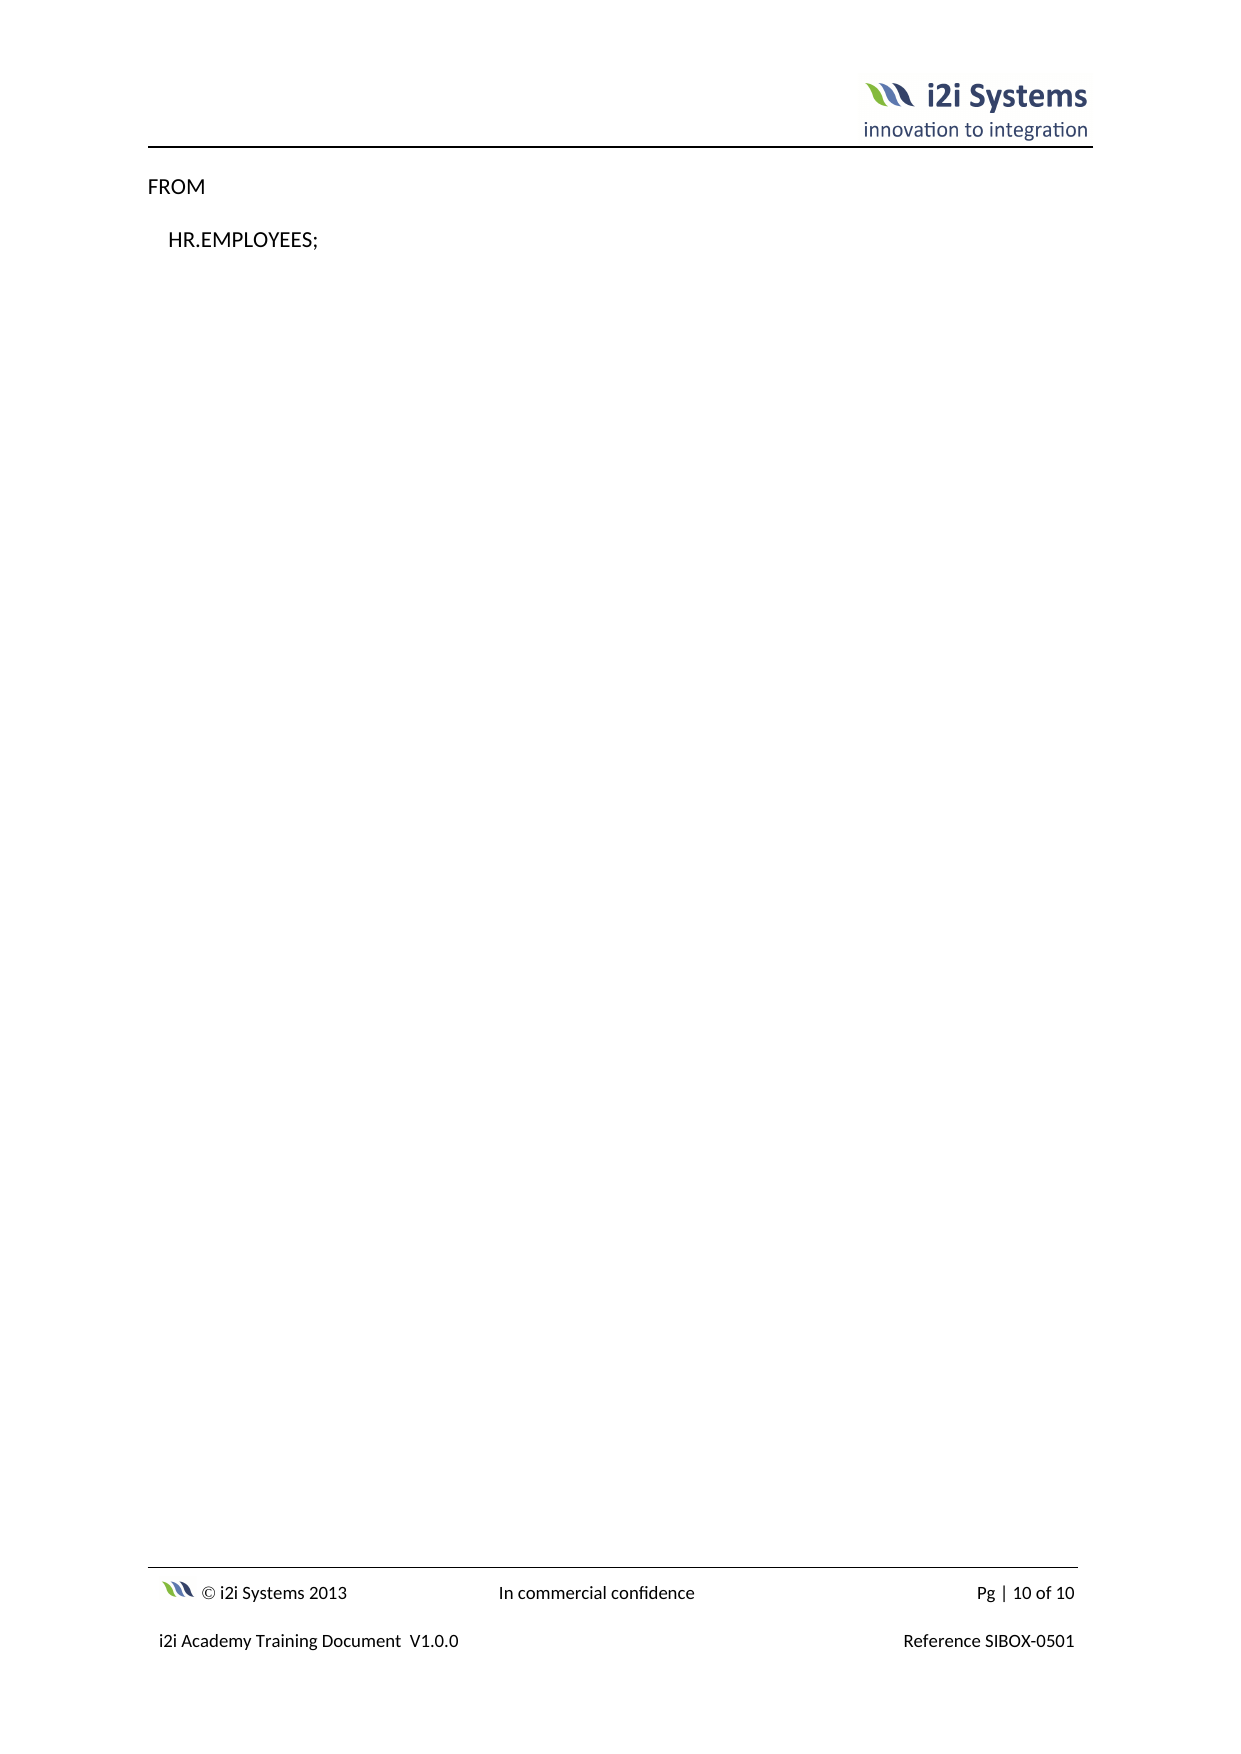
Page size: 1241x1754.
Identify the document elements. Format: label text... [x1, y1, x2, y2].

picture [158, 1576, 197, 1600]
picture [857, 73, 1094, 145]
text HR.EMPLOYEES; [148, 226, 1093, 253]
text FROM [148, 172, 1093, 201]
